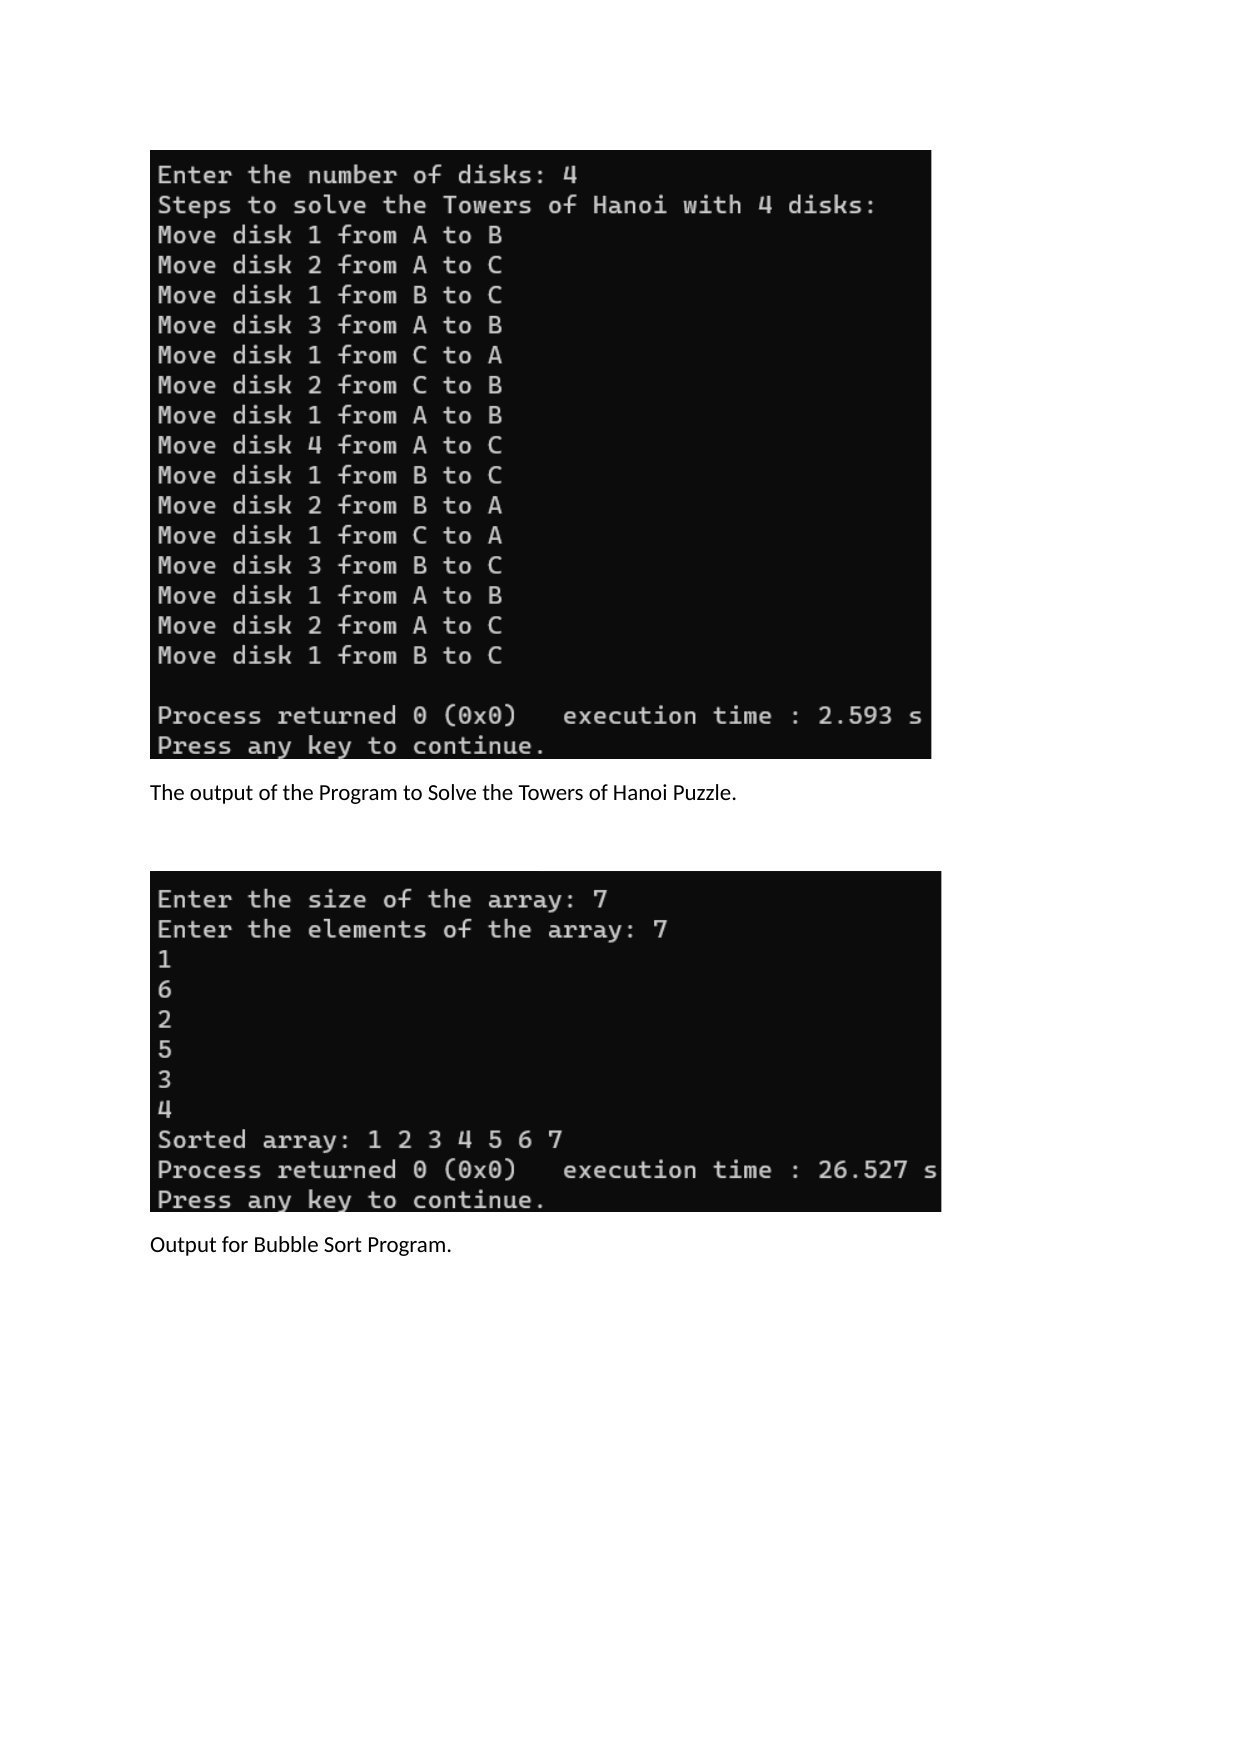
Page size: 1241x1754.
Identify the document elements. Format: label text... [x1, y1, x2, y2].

picture [150, 150, 932, 759]
picture [150, 871, 942, 1212]
text Output for Bubble Sort Program. [150, 1231, 1090, 1258]
text The output of the Program to Solve the Towers of Hanoi Puzzle. [150, 778, 1090, 806]
